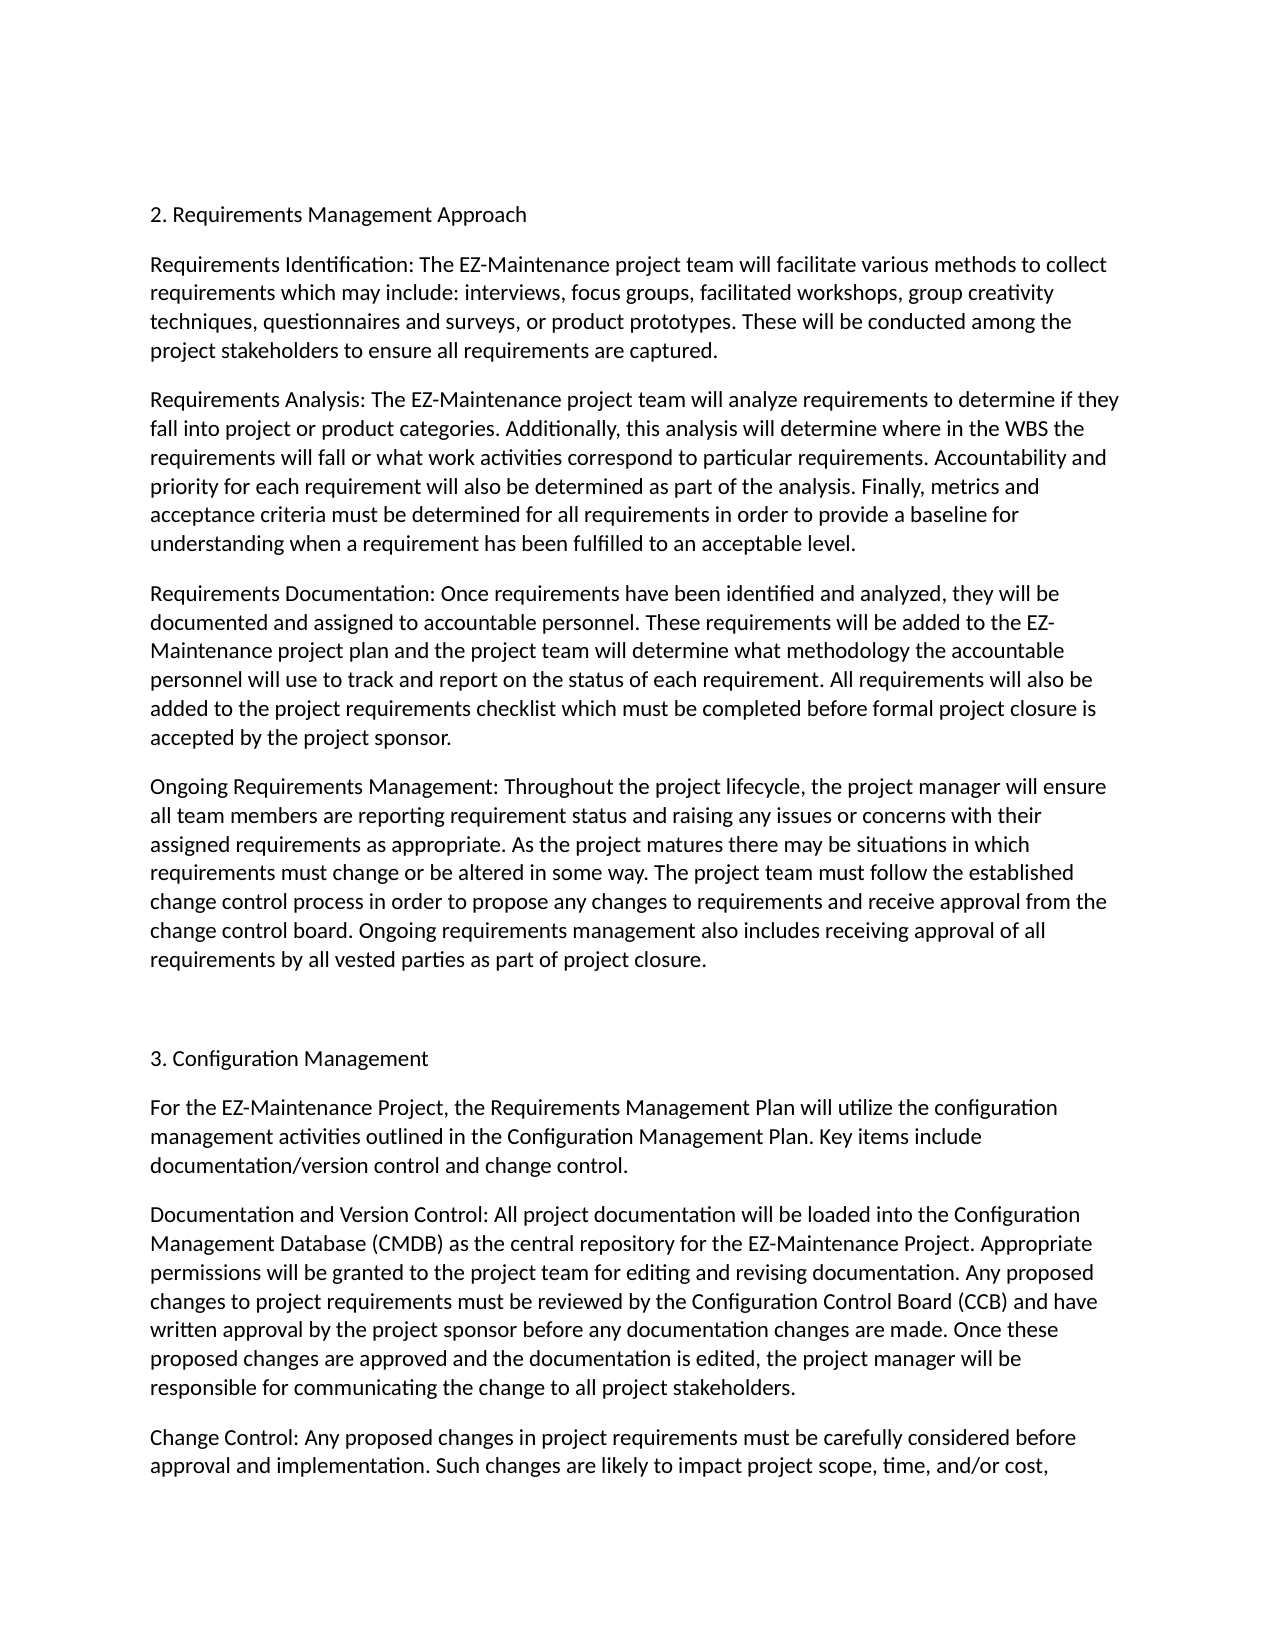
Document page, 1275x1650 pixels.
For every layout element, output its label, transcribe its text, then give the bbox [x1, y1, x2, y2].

text 2. Requirements Management Approach [150, 199, 1125, 228]
text Documentation and Version Control: All project documentation will be loaded into the Configuration Management Database (CMDB) as the central repository for the EZ-Maintenance Project. Appropriate permissions will be granted to the project team for editing and revising documentation. Any proposed changes to project requirements must be reviewed by the Configuration Control Board (CCB) and have written approval by the project sponsor before any documentation changes are made. Once these proposed changes are approved and the documentation is edited, the project manager will be responsible for communicating the change to all project stakeholders. [150, 1200, 1125, 1401]
text Requirements Analysis: The EZ-Maintenance project team will analyze requirements to determine if they fall into project or product categories. Additionally, this analysis will determine where in the WBS the requirements will fall or what work activities correspond to particular requirements. Accountability and priority for each requirement will also be determined as part of the analysis. Finally, metrics and acceptance criteria must be determined for all requirements in order to provide a baseline for understanding when a requirement has been fulfilled to an acceptable level. [150, 385, 1125, 557]
text Requirements Identification: The EZ-Maintenance project team will facilitate various methods to collect requirements which may include: interviews, focus groups, facilitated workshops, group creativity techniques, questionnaires and surveys, or product prototypes. These will be conducted among the project stakeholders to ensure all requirements are captured. [150, 249, 1125, 364]
text Ongoing Requirements Management: Throughout the project lifecycle, the project manager will ensure all team members are reporting requirement status and raising any issues or concerns with their assigned requirements as appropriate. As the project matures there may be situations in which requirements must change or be altered in some way. The project team must follow the established change control process in order to propose any changes to requirements and receive approval from the change control board. Ongoing requirements management also includes receiving approval of all requirements by all vested parties as part of project closure. [150, 772, 1125, 973]
text For the EZ-Maintenance Project, the Requirements Management Plan will utilize the configuration management activities outlined in the Configuration Management Plan. Key items include documentation/version control and change control. [150, 1093, 1125, 1179]
text Requirements Documentation: Once requirements have been identified and analyzed, they will be documented and assigned to accountable personnel. These requirements will be added to the EZ-Maintenance project plan and the project team will determine what methodology the accountable personnel will use to track and report on the status of each requirement. All requirements will also be added to the project requirements checklist which must be completed before formal project closure is accepted by the project sponsor. [150, 578, 1125, 751]
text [150, 1422, 1125, 1479]
text 3. Configuration Management [150, 1043, 1125, 1072]
